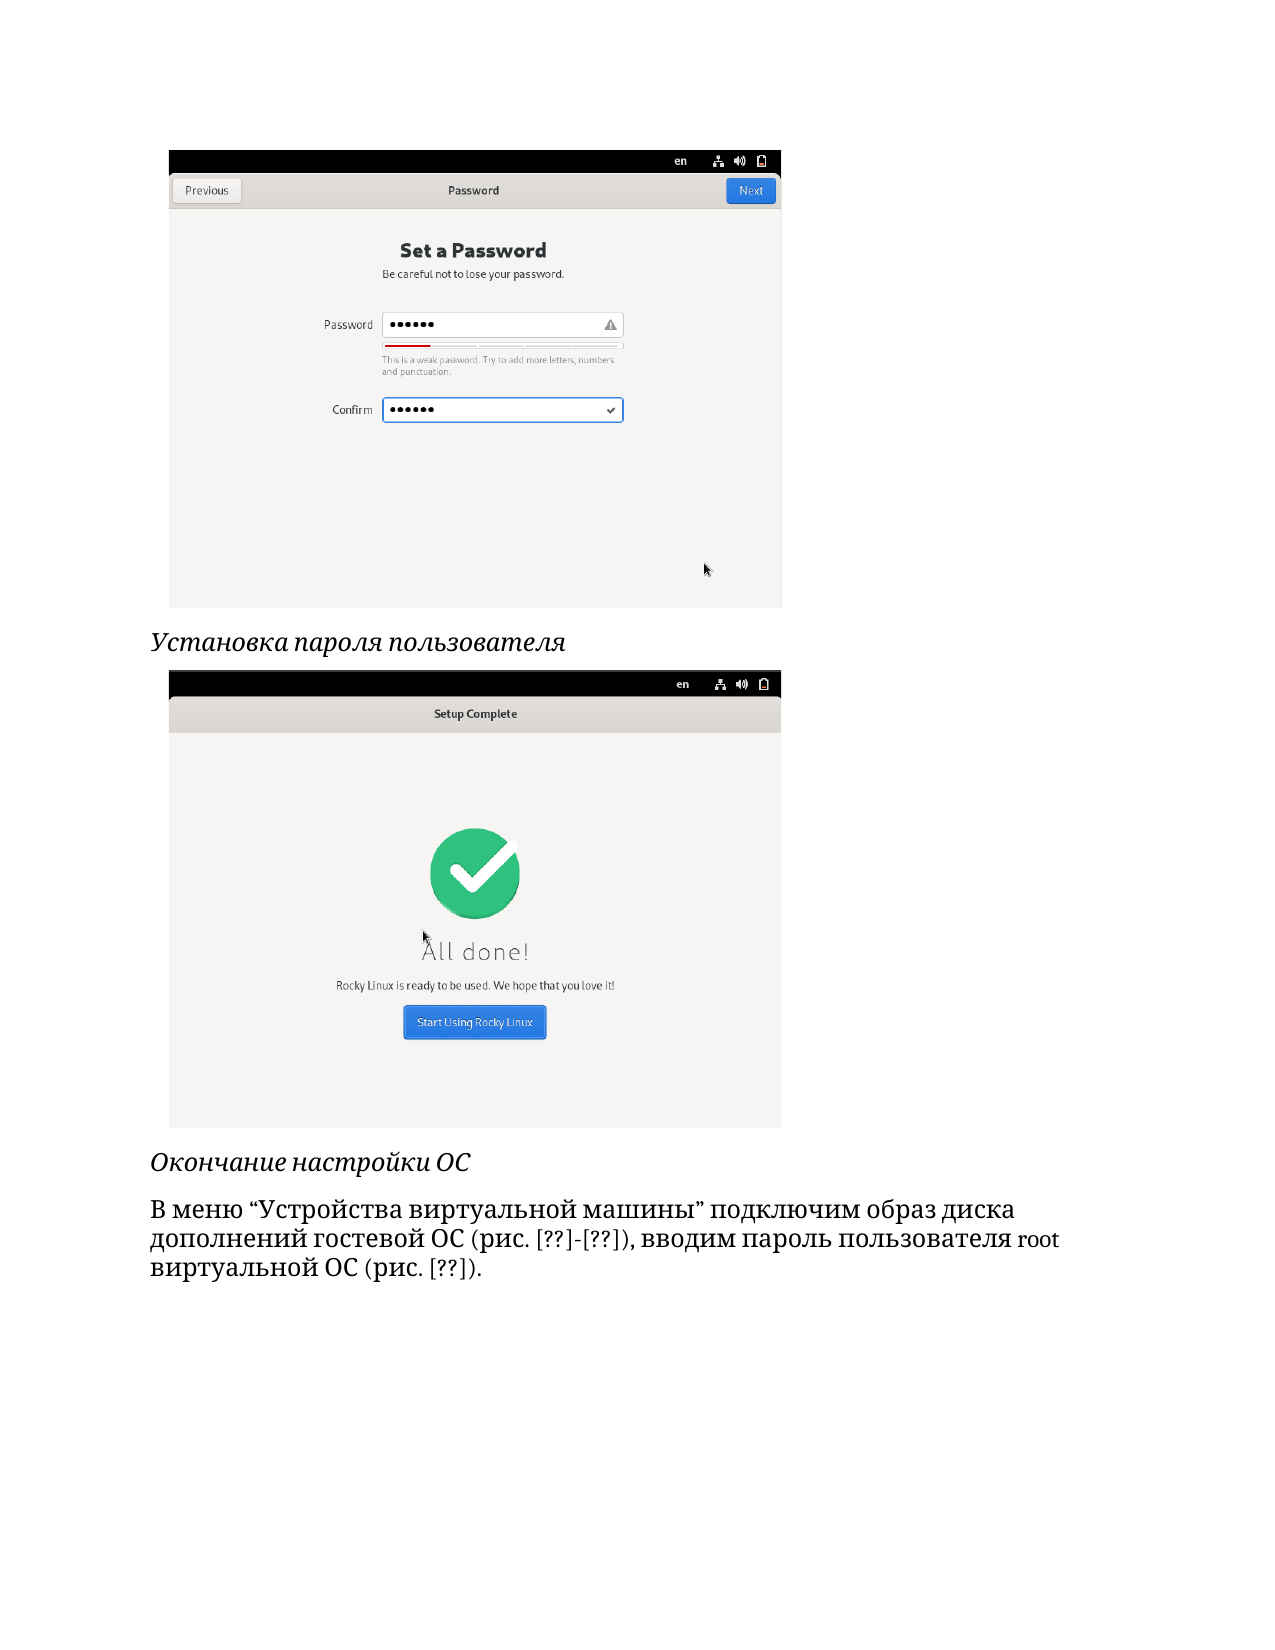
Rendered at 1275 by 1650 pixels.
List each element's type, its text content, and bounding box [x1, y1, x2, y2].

text Окончание настройки ОС [150, 1149, 1125, 1177]
picture [168, 150, 782, 608]
picture [168, 670, 782, 1128]
text В меню “Устройства виртуальной машины” подключим образ диска дополнений гостевой ОС (рис. [??]-[??]), вводим пароль пользователя root виртуальной ОС (рис. [??]). [150, 1196, 1125, 1282]
text Установка пароля пользователя [150, 629, 1125, 658]
